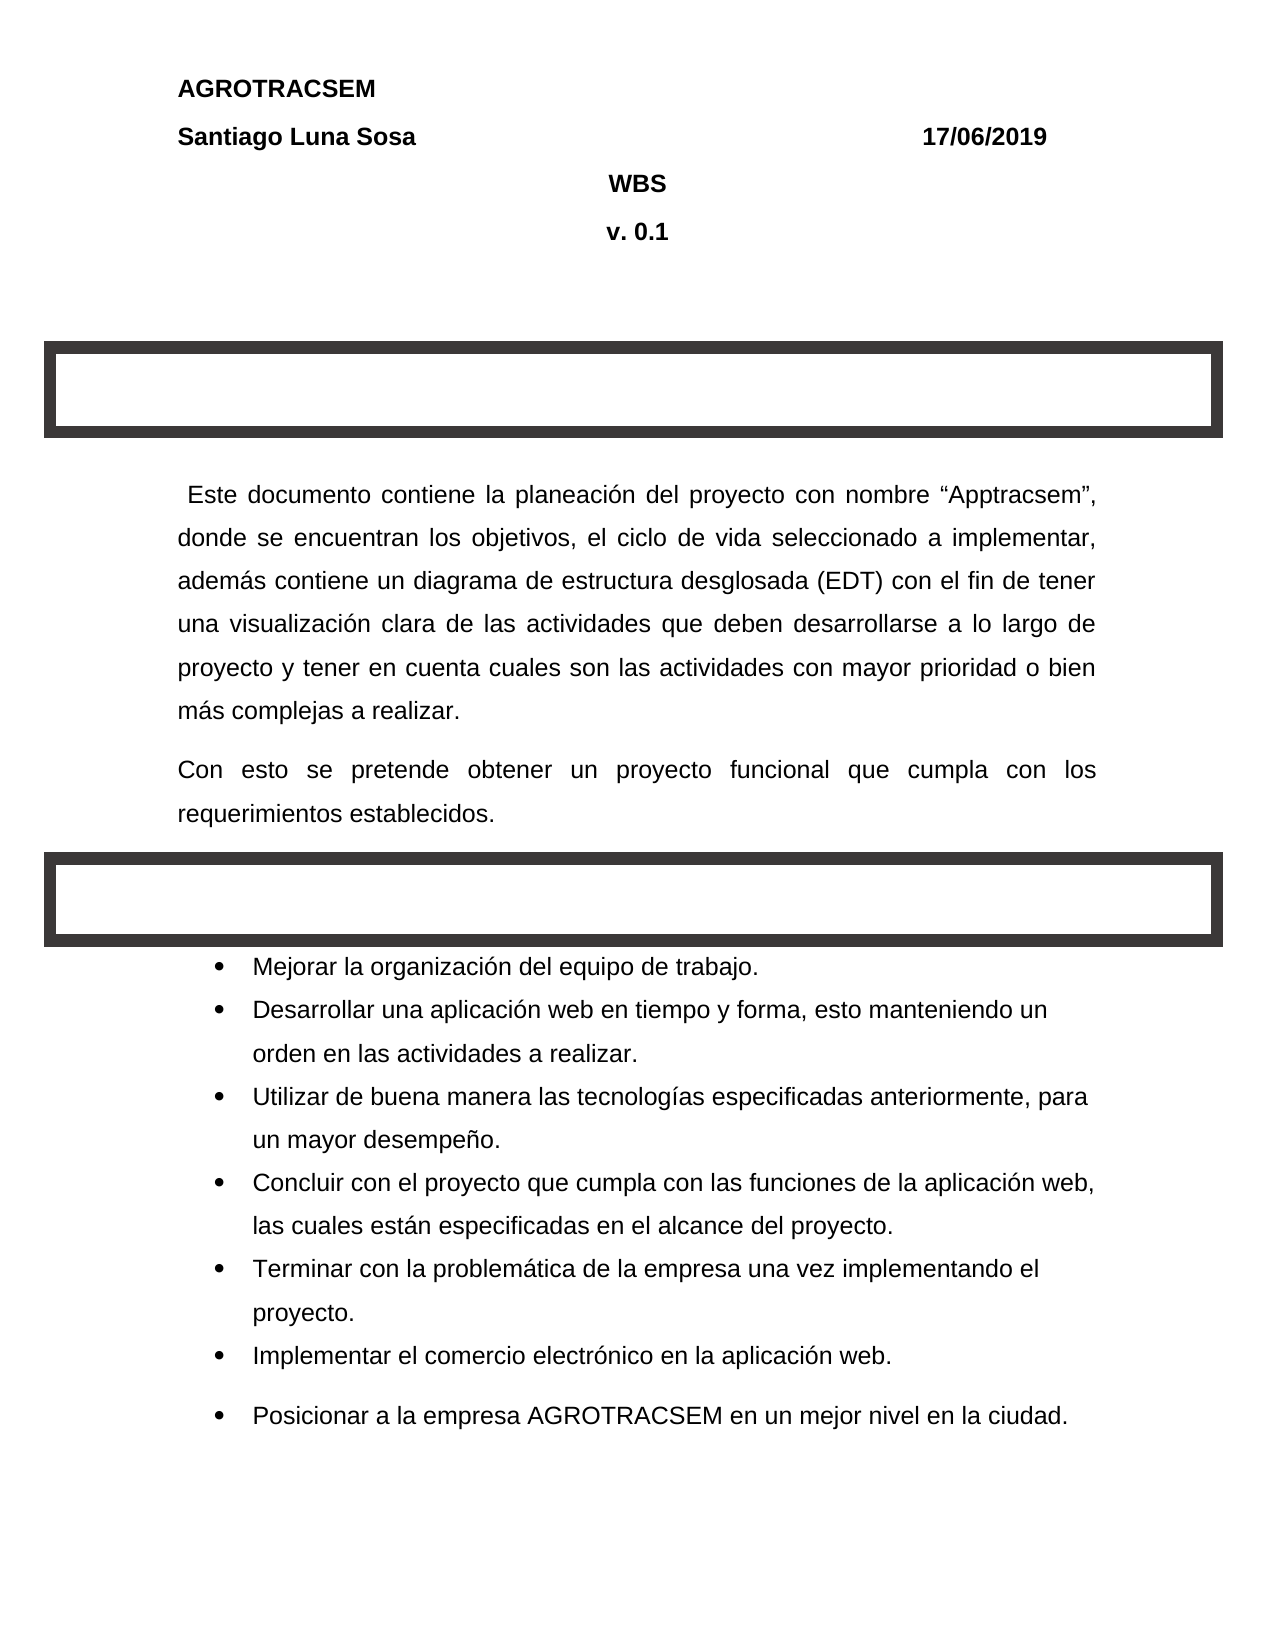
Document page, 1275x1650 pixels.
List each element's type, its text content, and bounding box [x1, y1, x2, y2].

list Utilizar de buena manera las tecnologías especificadas anteriormente, para un mayor desempeño. [215, 1082, 1098, 1154]
list Terminar con la problemática de la empresa una vez implementando el proyecto. [215, 1254, 1098, 1326]
list Desarrollar una aplicación web en tiempo y forma, esto manteniendo un orden en las actividades a realizar. [215, 995, 1098, 1067]
list Concluir con el proyecto que cumpla con las funciones de la aplicación web, las cuales están especificadas en el alcance del proyecto. [215, 1168, 1098, 1240]
list Implementar el comercio electrónico en la aplicación web. [215, 1341, 1098, 1370]
text Este documento contiene la planeación del proyecto con nombre “Apptracsem”, donde se encuentran los objetivos, el ciclo de vida seleccionado a implementar, además contiene un diagrama de estructura desglosada (EDT) con el fin de tener una visualización clara de las actividades que deben desarrollarse a lo largo de proyecto y tener en cuenta cuales son las actividades con mayor prioridad o bien más complejas a realizar. [177, 480, 1098, 724]
list Mejorar la organización del equipo de trabajo. [215, 952, 1098, 981]
list Posicionar a la empresa AGROTRACSEM en un mejor nivel en la ciudad. [215, 1401, 1098, 1429]
text Con esto se pretende obtener un proyecto funcional que cumpla con los requerimientos establecidos. [177, 756, 1098, 827]
